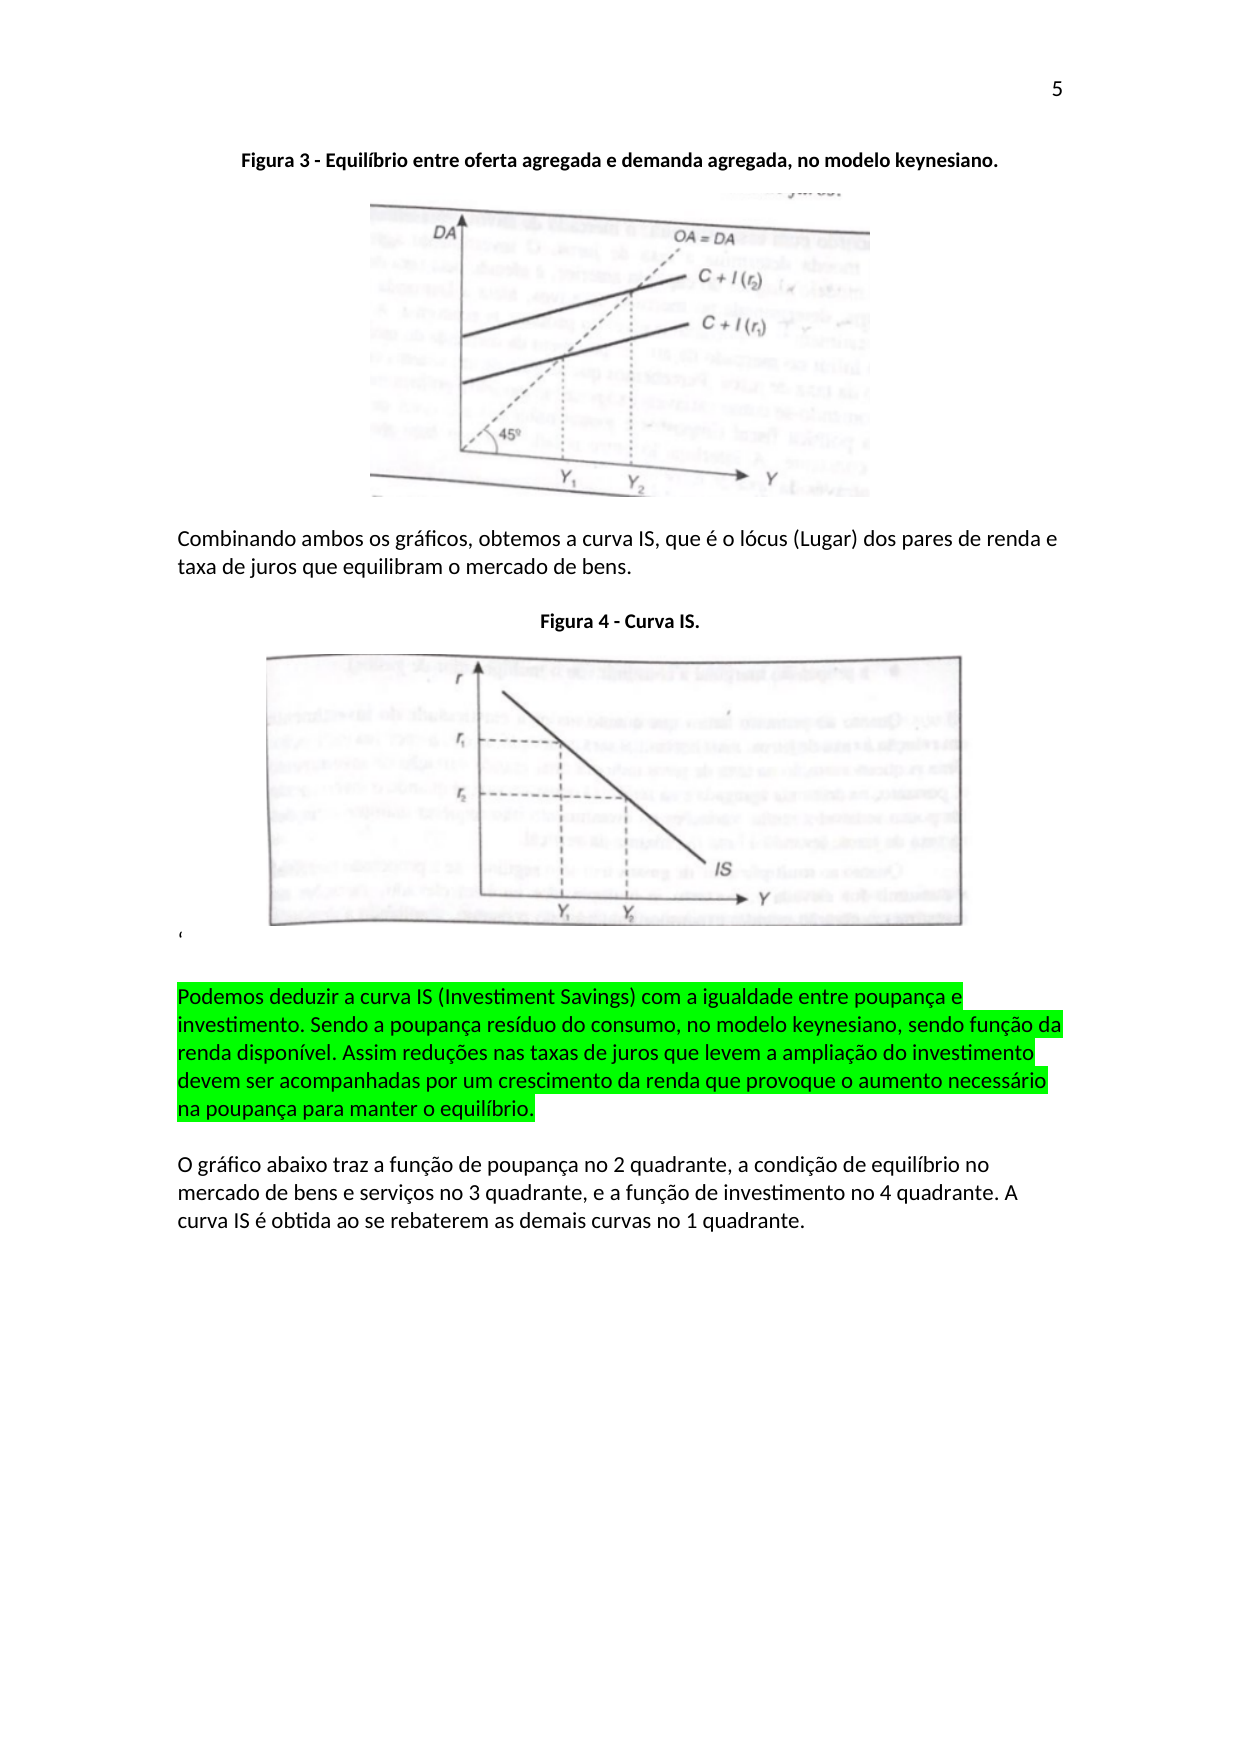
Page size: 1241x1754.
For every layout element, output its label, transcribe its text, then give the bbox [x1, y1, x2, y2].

text Combinando ambos os gráficos, obtemos a curva IS, que é o lócus (Lugar) dos pares de renda e taxa de juros que equilibram o mercado de bens. [177, 524, 1063, 580]
picture [370, 193, 870, 497]
text Podemos deduzir a curva IS (Investiment Savings) com a igualdade entre poupança e investimento. Sendo a poupança resíduo do consumo, no modelo keynesiano, sendo função da renda disponível. Assim reduções nas taxas de juros que levem a ampliação do investimento devem ser acompanhadas por um crescimento da renda que provoque o aumento necessário na poupança para manter o equilíbrio. [177, 954, 1063, 1010]
text O gráfico abaixo traz a função de poupança no 2 quadrante, a condição de equilíbrio no mercado de bens e serviços no 3 quadrante, e a função de investimento no 4 quadrante. A curva IS é obtida ao se rebaterem as demais curvas no 1 quadrante. [177, 1150, 1063, 1234]
text Figura 3 - Equilíbrio entre oferta agregada e demanda agregada, no modelo keynesiano. [177, 148, 1063, 173]
text Figura 4 - Curva IS. [177, 608, 1063, 634]
picture [266, 654, 974, 926]
text Podemos deduzir a curva IS (Investiment Savings) com a igualdade entre poupança e investimento. Sendo a poupança resíduo do consumo, no modelo keynesiano, sendo função da renda disponível. Assim reduções nas taxas de juros que levem a ampliação do investimento devem ser acompanhadas por um crescimento da renda que provoque o aumento necessário na poupança para manter o equilíbrio. [535, 1038, 1063, 1122]
text ‘ [177, 926, 1063, 954]
